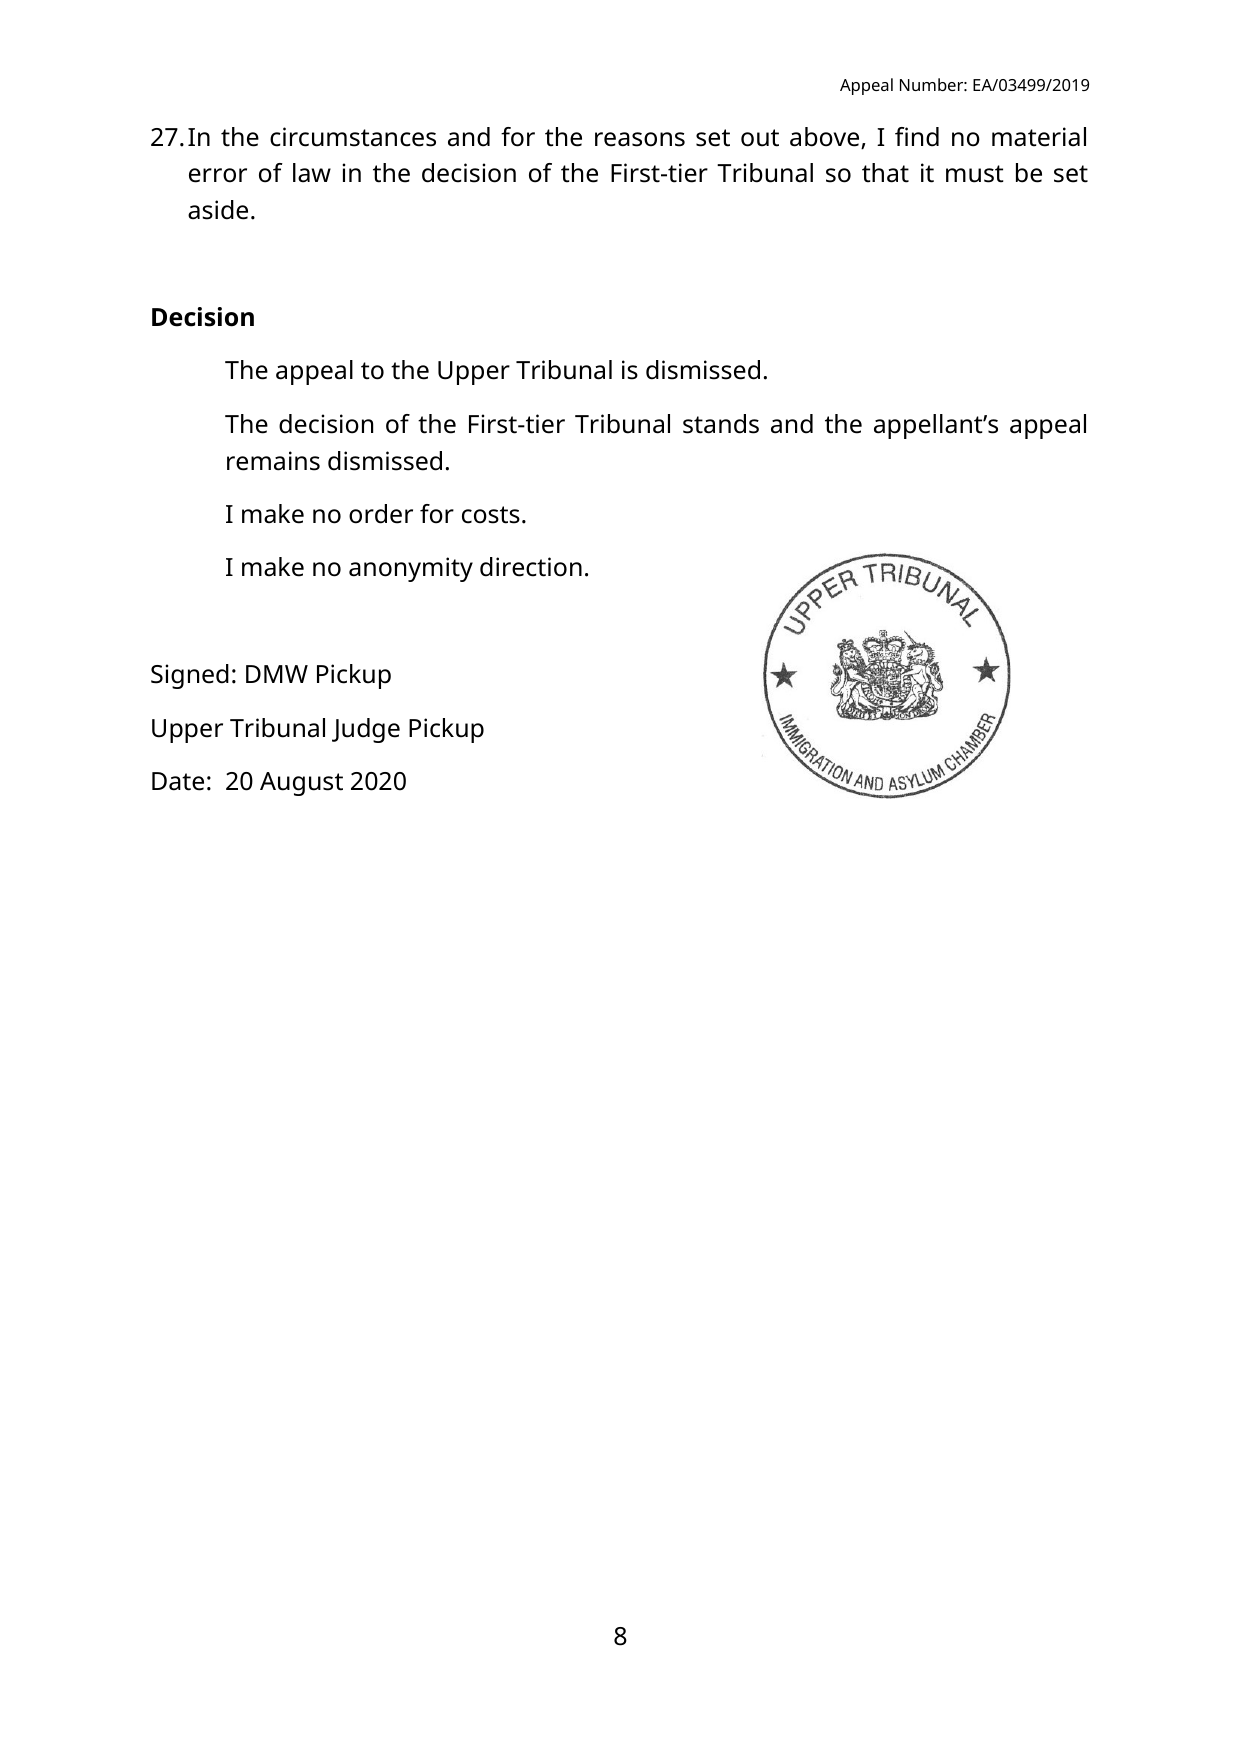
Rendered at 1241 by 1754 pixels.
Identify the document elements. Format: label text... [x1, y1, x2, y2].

picture [761, 584, 1011, 657]
text The appeal to the Upper Tribunal is dismissed. [225, 353, 1090, 387]
text The decision of the First-tier Tribunal stands and the appellant’s appeal remains dismissed. [225, 406, 1090, 477]
text Decision [150, 299, 1090, 334]
picture [761, 691, 1011, 710]
text I make no order for costs. [225, 497, 1090, 531]
text Date: 20 August 2020 [150, 764, 1090, 798]
text Upper Tribunal Judge Pickup [150, 710, 1090, 744]
text Signed: DMW Pickup [150, 657, 1090, 691]
picture [761, 744, 1011, 764]
text I make no anonymity direction. [225, 550, 1090, 584]
list In the circumstances and for the reasons set out above, I find no material error of law in the decision of the First-tier Tribunal so that it must be set aside. [150, 119, 1090, 227]
